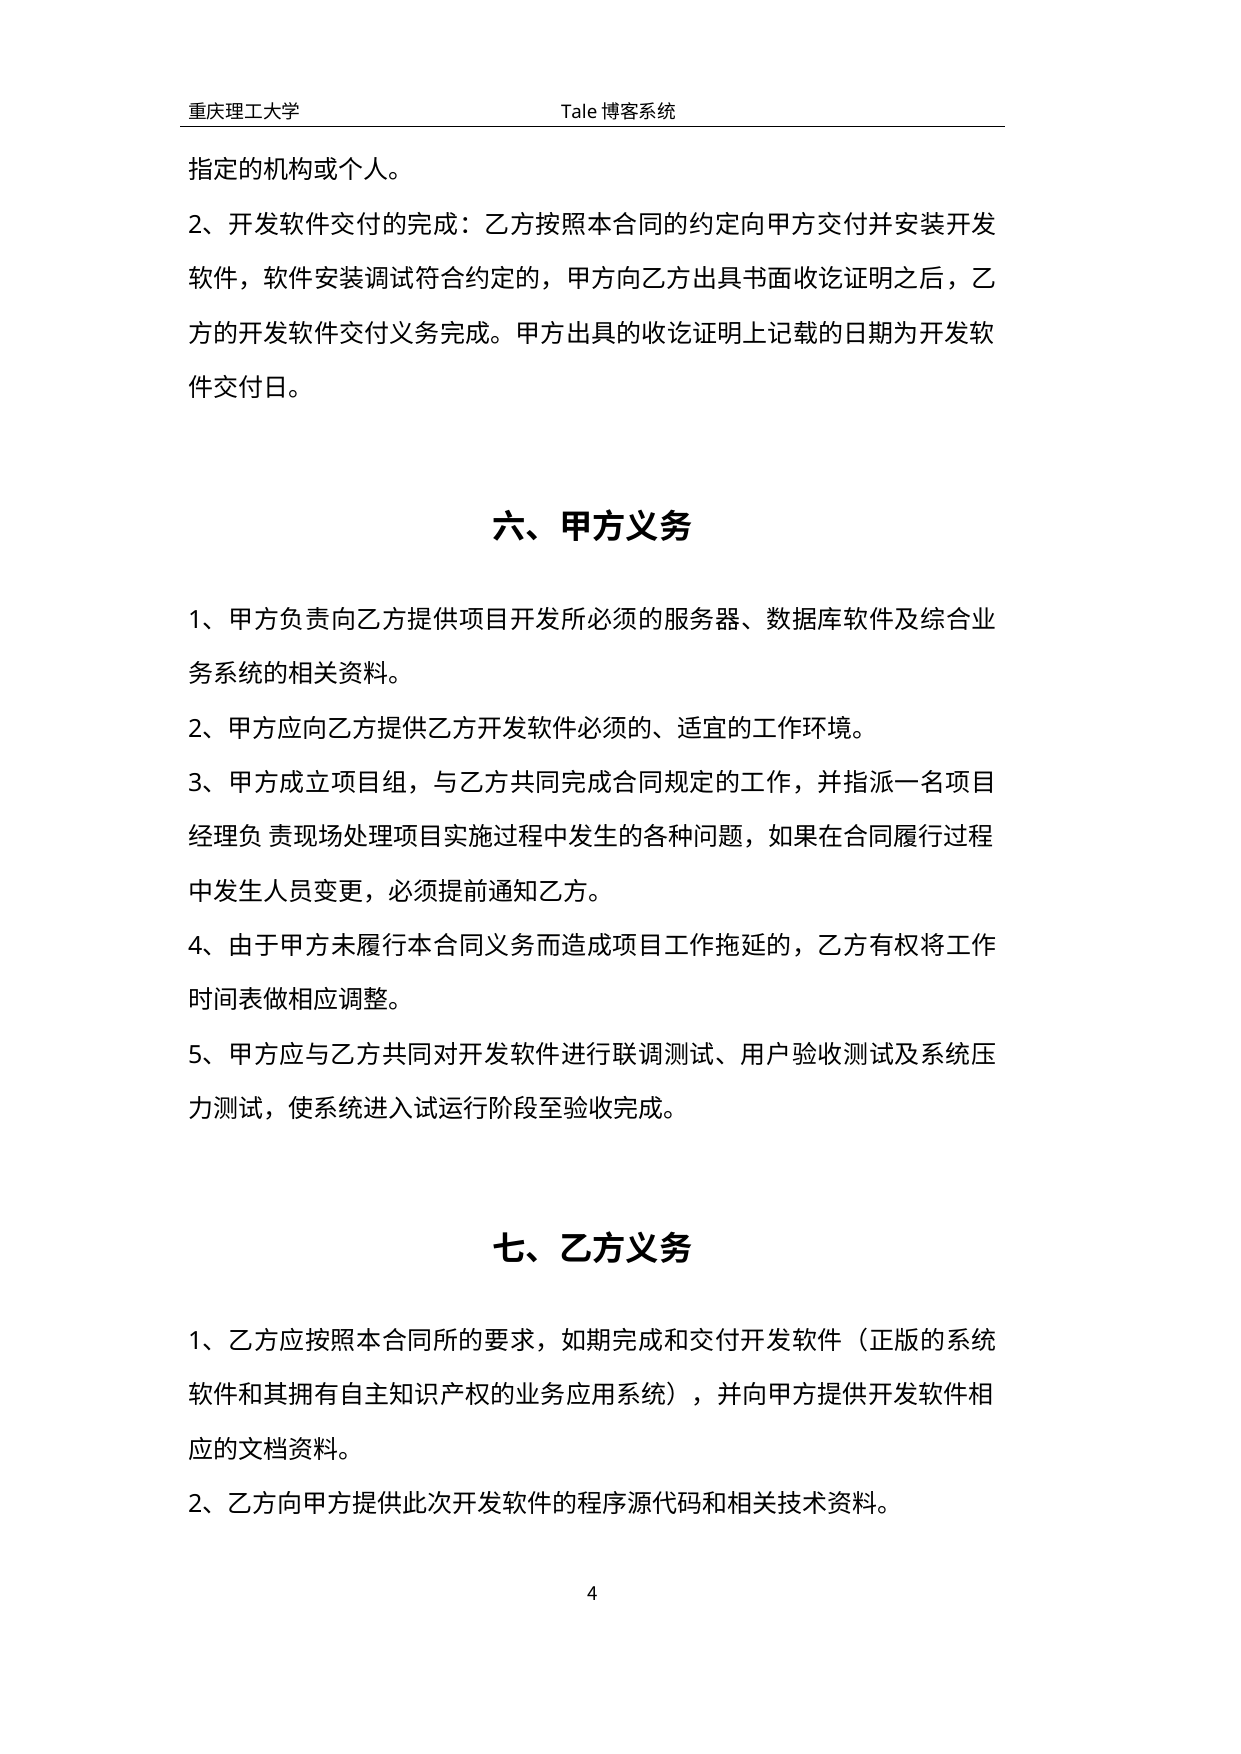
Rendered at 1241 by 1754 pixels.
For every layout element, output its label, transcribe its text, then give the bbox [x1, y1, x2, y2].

list 5、甲方应与乙方共同对开发软件进行联调测试、用户验收测试及系统压力测试，使系统进入试运行阶段至验收完成。 [188, 1034, 996, 1125]
subtitle 六、甲方义务 [188, 500, 996, 548]
list 3、甲方成立项目组，与乙方共同完成合同规定的工作，并指派一名项目经理负 责现场处理项目实施过程中发生的各种问题，如果在合同履行过程中发生人员变更，必须提前通知乙方。 [188, 762, 996, 907]
list 2、甲方应向乙方提供乙方开发软件必须的、适宜的工作环境。 [188, 708, 996, 744]
list 2、乙方向甲方提供此次开发软件的程序源代码和相关技术资料。 [188, 1484, 996, 1520]
list 2、开发软件交付的完成：乙方按照本合同的约定向甲方交付并安装开发软件，软件安装调试符合约定的，甲方向乙方出具书面收讫证明之后，乙方的开发软件交付义务完成。甲方出具的收讫证明上记载的日期为开发软件交付日。 [188, 204, 996, 404]
list 1、甲方负责向乙方提供项目开发所必须的服务器、数据库软件及综合业务系统的相关资料。 [188, 599, 996, 690]
list 1、乙方应按照本合同所的要求，如期完成和交付开发软件（正版的系统软件和其拥有自主知识产权的业务应用系统），并向甲方提供开发软件相应的文档资料。 [188, 1321, 996, 1466]
list 4、由于甲方未履行本合同义务而造成项目工作拖延的，乙方有权将工作时间表做相应调整。 [188, 926, 996, 1016]
subtitle 七、乙方义务 [188, 1221, 996, 1269]
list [188, 150, 996, 186]
